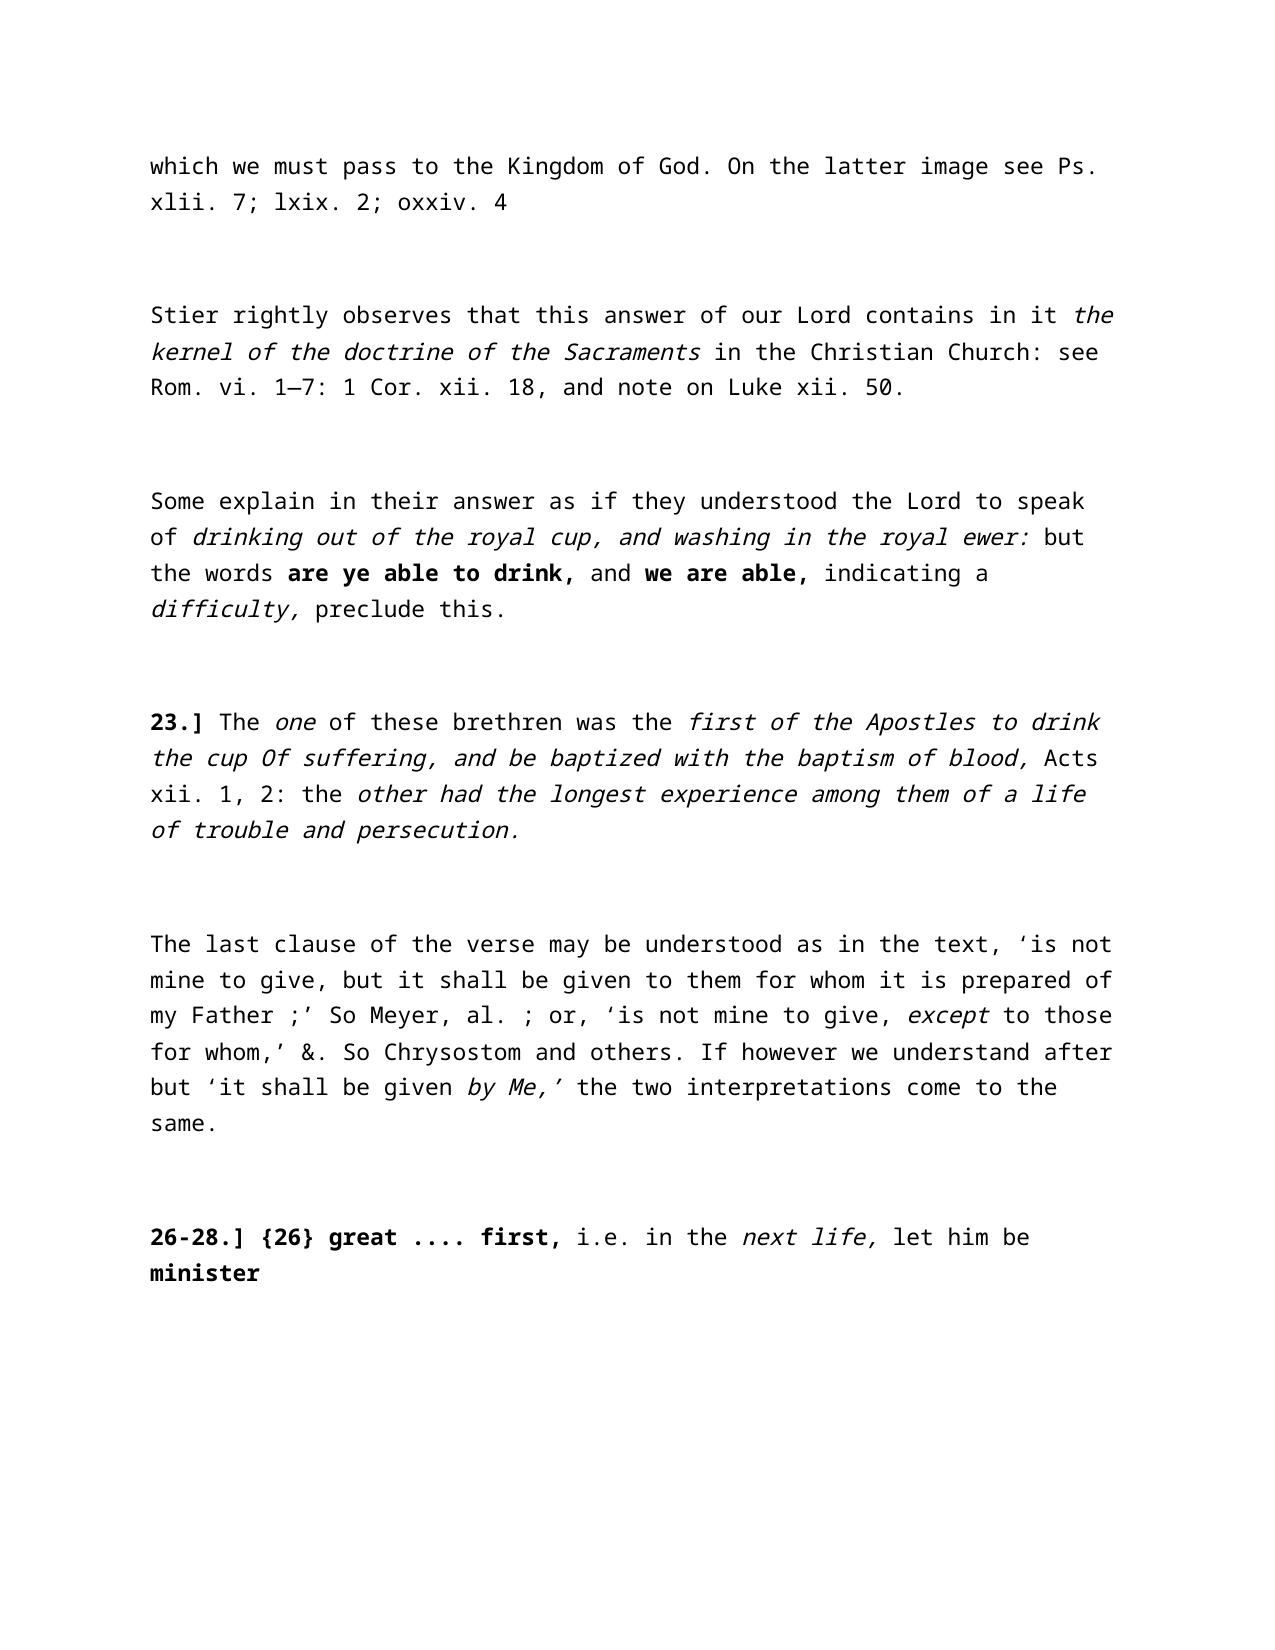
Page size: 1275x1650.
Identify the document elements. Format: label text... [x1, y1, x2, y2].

text 26-28.] {26} great .... first, i.e. in the next life, let him be minister [150, 1221, 1125, 1354]
text Some explain in their answer as if they understood the Lord to speak of drinking out of the royal cup, and washing in the royal ewer: but the words are ye able to drink, and we are able, indicating a difficulty, preclude this. [150, 485, 1125, 624]
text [150, 150, 1125, 217]
text 23.] The one of these brethren was the first of the Apostles to drink the cup Of suffering, and be baptized with the baptism of blood, Acts xii. 1, 2: the other had the longest experience among them of a life of trouble and persecution. [150, 706, 1125, 845]
text Stier rightly observes that this answer of our Lord contains in it the kernel of the doctrine of the Sacraments in the Christian Church: see Rom. vi. 1—7: 1 Cor. xii. 18, and note on Luke xii. 50. [150, 299, 1125, 403]
text The last clause of the verse may be understood as in the text, ‘is not mine to give, but it shall be given to them for whom it is prepared of my Father ;’ So Meyer, al. ; or, ‘is not mine to give, except to those for whom,’ &. So Chrysostom and others. If however we understand after but ‘it shall be given by Me,’ the two interpretations come to the same. [150, 928, 1125, 1138]
